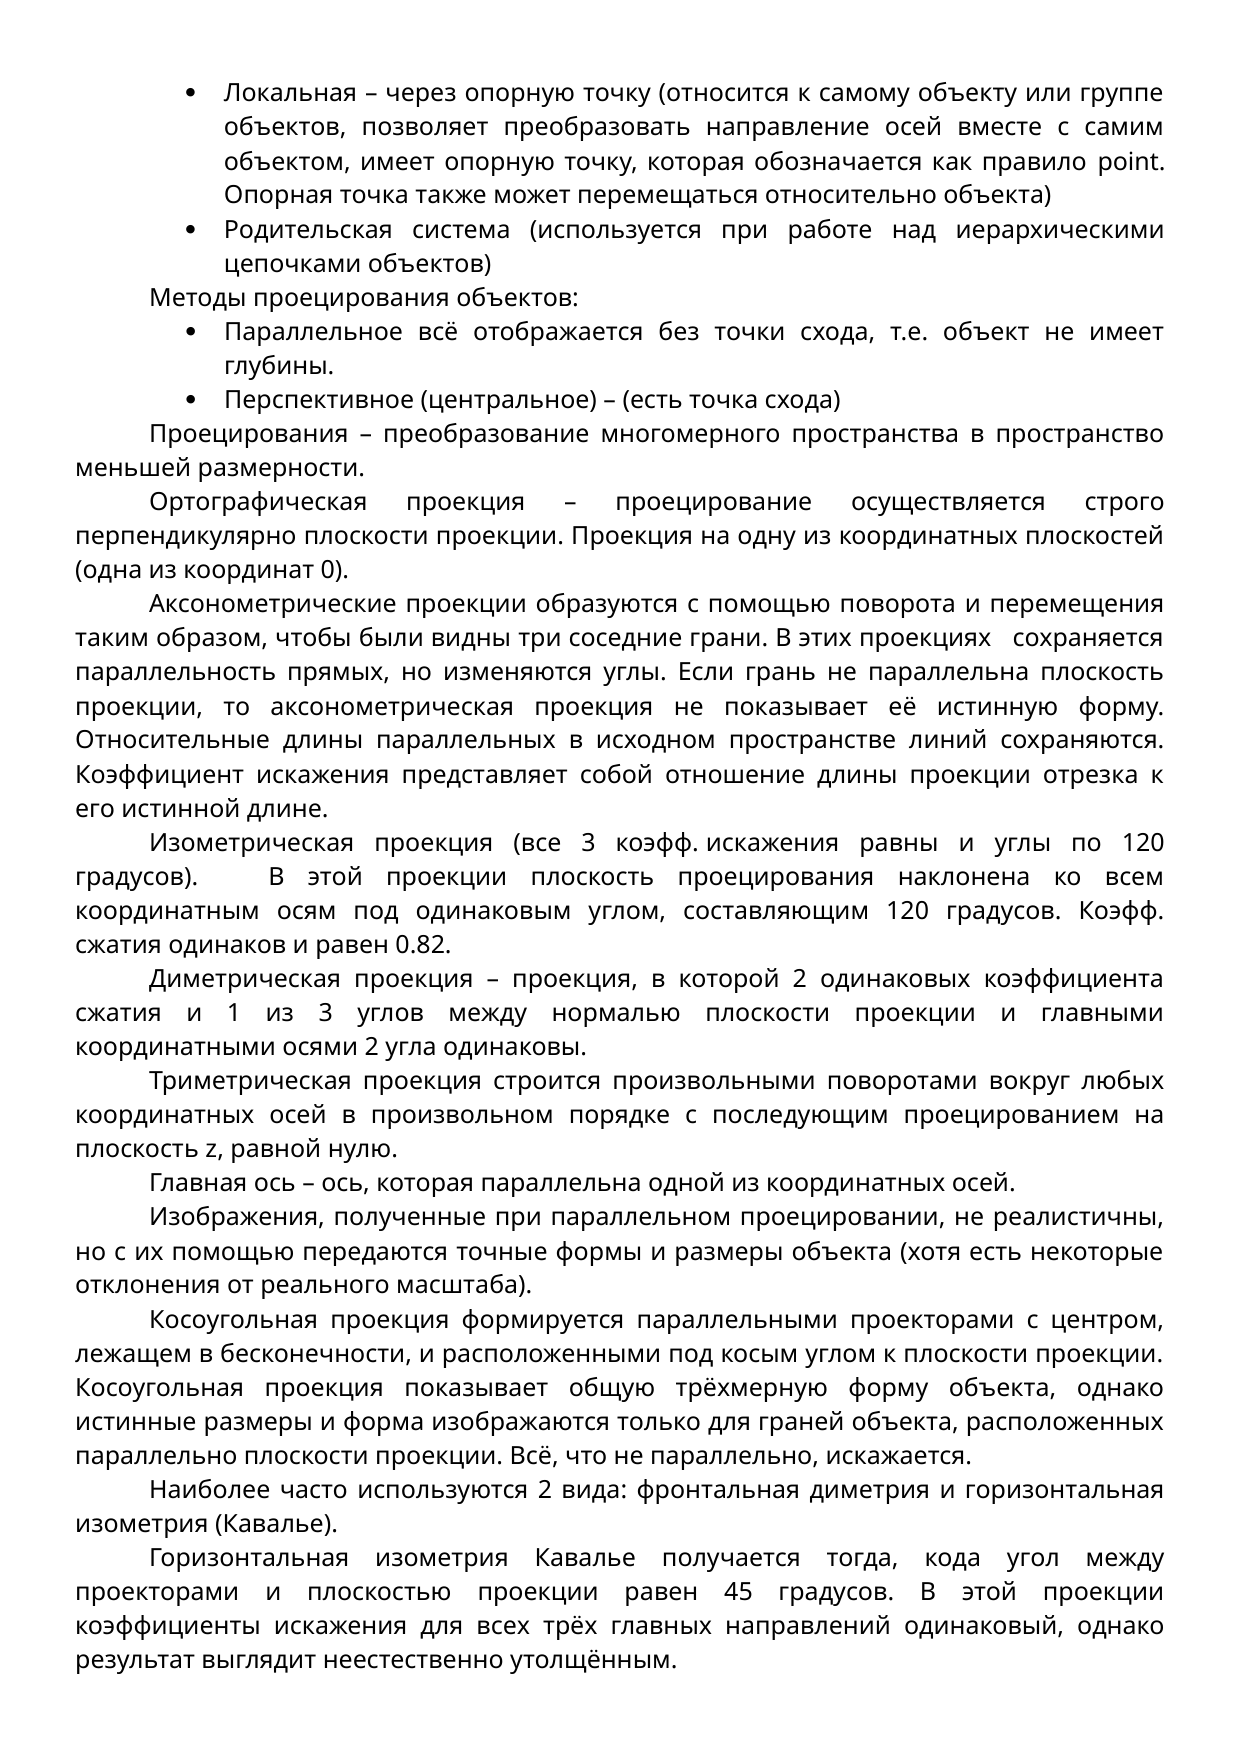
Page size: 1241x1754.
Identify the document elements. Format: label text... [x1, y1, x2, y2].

text Горизонтальная изометрия Кавалье получается тогда, кода угол между проекторами и плоскостью проекции равен 45 градусов. В этой проекции коэффициенты искажения для всех трёх главных направлений одинаковый, однако результат выглядит неестественно утолщённым. [75, 1540, 1165, 1676]
text Проецирования – преобразование многомерного пространства в пространство меньшей размерности. [75, 416, 1165, 484]
text Триметрическая проекция строится произвольными поворотами вокруг любых координатных осей в произвольном порядке с последующим проецированием на плоскость z, равной нулю. [75, 1063, 1165, 1165]
text Ортографическая проекция – проецирование осуществляется строго перпендикулярно плоскости проекции. Проекция на одну из координатных плоскостей (одна из координат 0). [75, 484, 1165, 586]
list Параллельное всё отображается без точки схода, т.е. объект не имеет глубины. [186, 313, 1165, 382]
text Наиболее часто используются 2 вида: фронтальная диметрия и горизонтальная изометрия (Кавалье). [75, 1472, 1165, 1540]
text Главная ось – ось, которая параллельна одной из координатных осей. [75, 1165, 1165, 1199]
text Косоугольная проекция формируется параллельными проекторами с центром, лежащем в бесконечности, и расположенными под косым углом к плоскости проекции. Косоугольная проекция показывает общую трёхмерную форму объекта, однако истинные размеры и форма изображаются только для граней объекта, расположенных параллельно плоскости проекции. Всё, что не параллельно, искажается. [75, 1301, 1165, 1472]
text Изометрическая проекция (все 3 коэфф. искажения равны и углы по 120 градусов). В этой проекции плоскость проецирования наклонена ко всем координатным осям под одинаковым углом, составляющим 120 градусов. Коэфф. сжатия одинаков и равен 0.82. [75, 824, 1165, 961]
list Локальная – через опорную точку (относится к самому объекту или группе объектов, позволяет преобразовать направление осей вместе с самим объектом, имеет опорную точку, которая обозначается как правило point. Опорная точка также может перемещаться относительно объекта) [186, 75, 1165, 211]
list Перспективное (центральное) – (есть точка схода) [186, 382, 1165, 416]
text Методы проецирования объектов: [75, 279, 1165, 313]
text Диметрическая проекция – проекция, в которой 2 одинаковых коэффициента сжатия и 1 из 3 углов между нормалью плоскости проекции и главными координатными осями 2 угла одинаковы. [75, 961, 1165, 1063]
list Родительская система (используется при работе над иерархическими цепочками объектов) [186, 211, 1165, 279]
text Аксонометрические проекции образуются с помощью поворота и перемещения таким образом, чтобы были видны три соседние грани. В этих проекциях сохраняется параллельность прямых, но изменяются углы. Если грань не параллельна плоскость проекции, то аксонометрическая проекция не показывает её истинную форму. Относительные длины параллельных в исходном пространстве линий сохраняются. Коэффициент искажения представляет собой отношение длины проекции отрезка к его истинной длине. [75, 586, 1165, 824]
text Изображения, полученные при параллельном проецировании, не реалистичны, но с их помощью передаются точные формы и размеры объекта (хотя есть некоторые отклонения от реального масштаба). [75, 1199, 1165, 1301]
